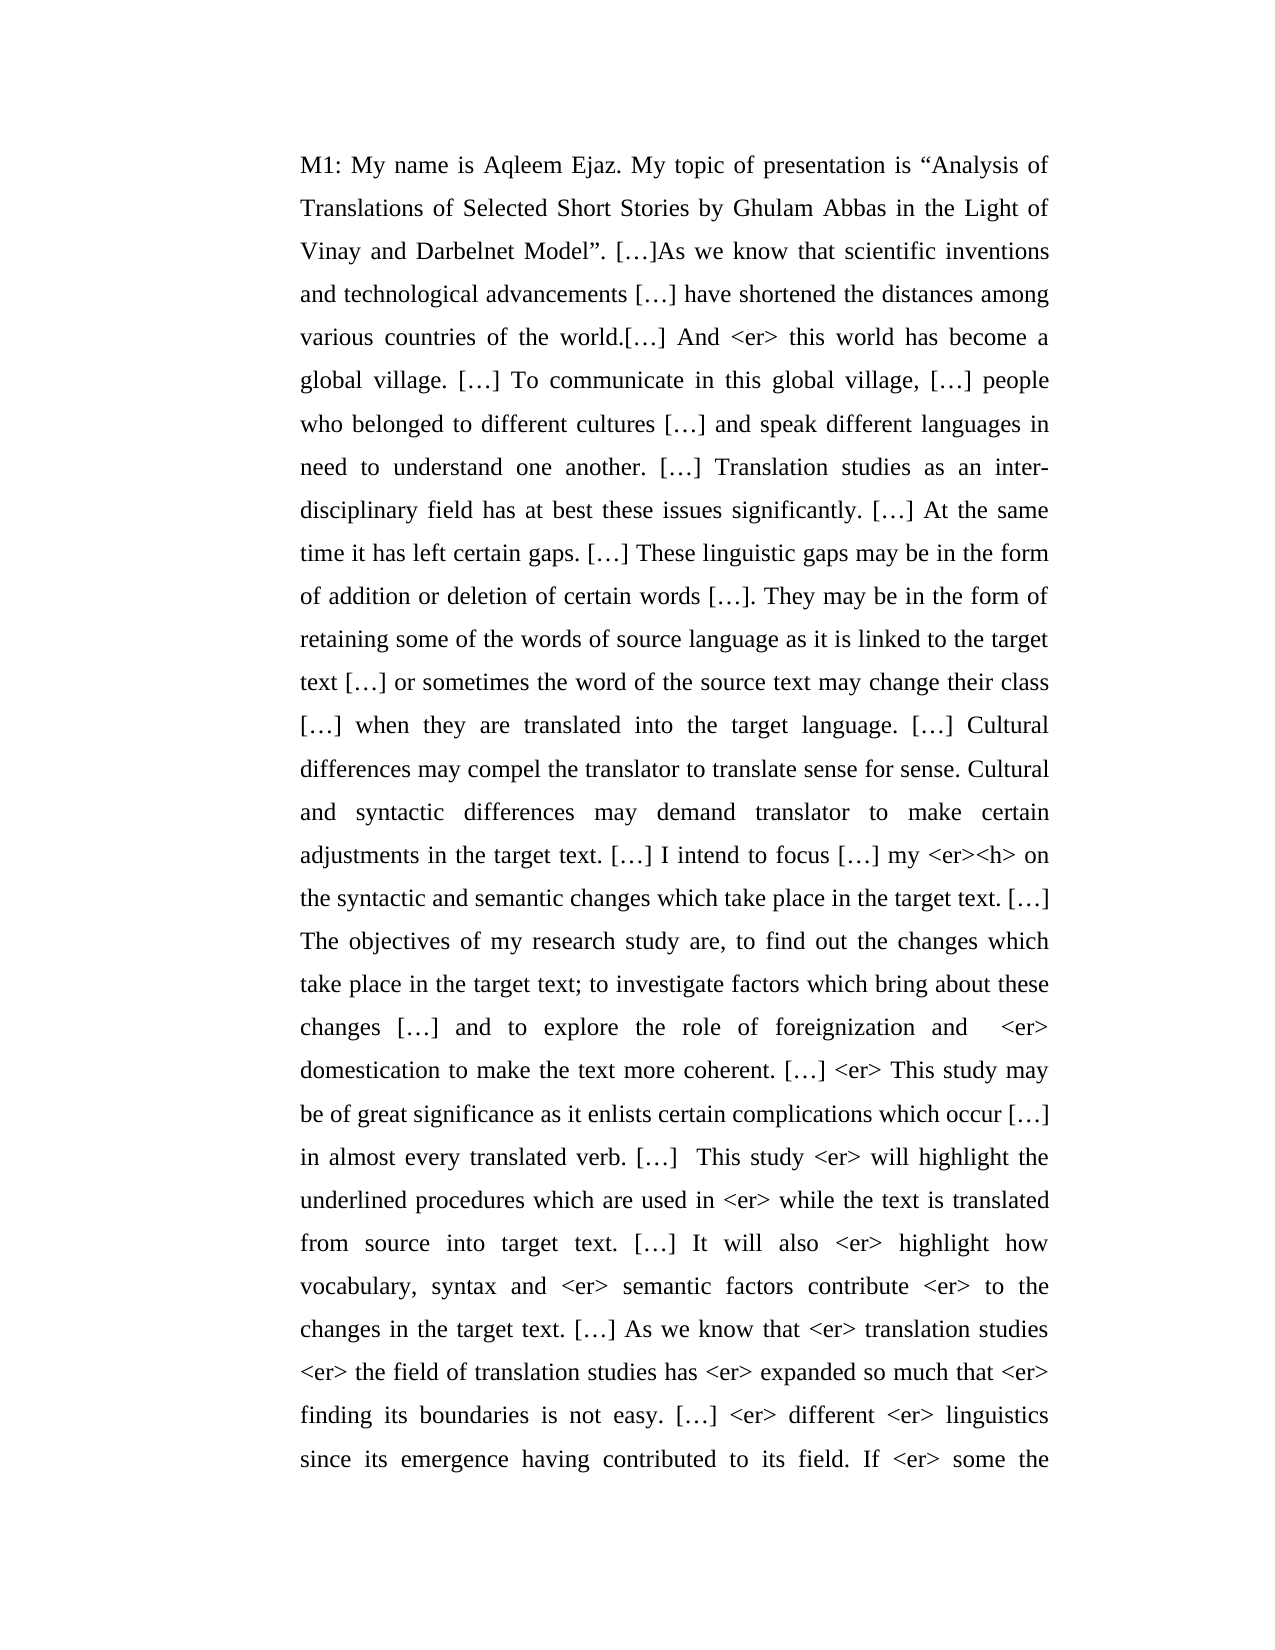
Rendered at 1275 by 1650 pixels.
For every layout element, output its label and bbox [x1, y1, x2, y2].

text [300, 150, 1050, 1472]
